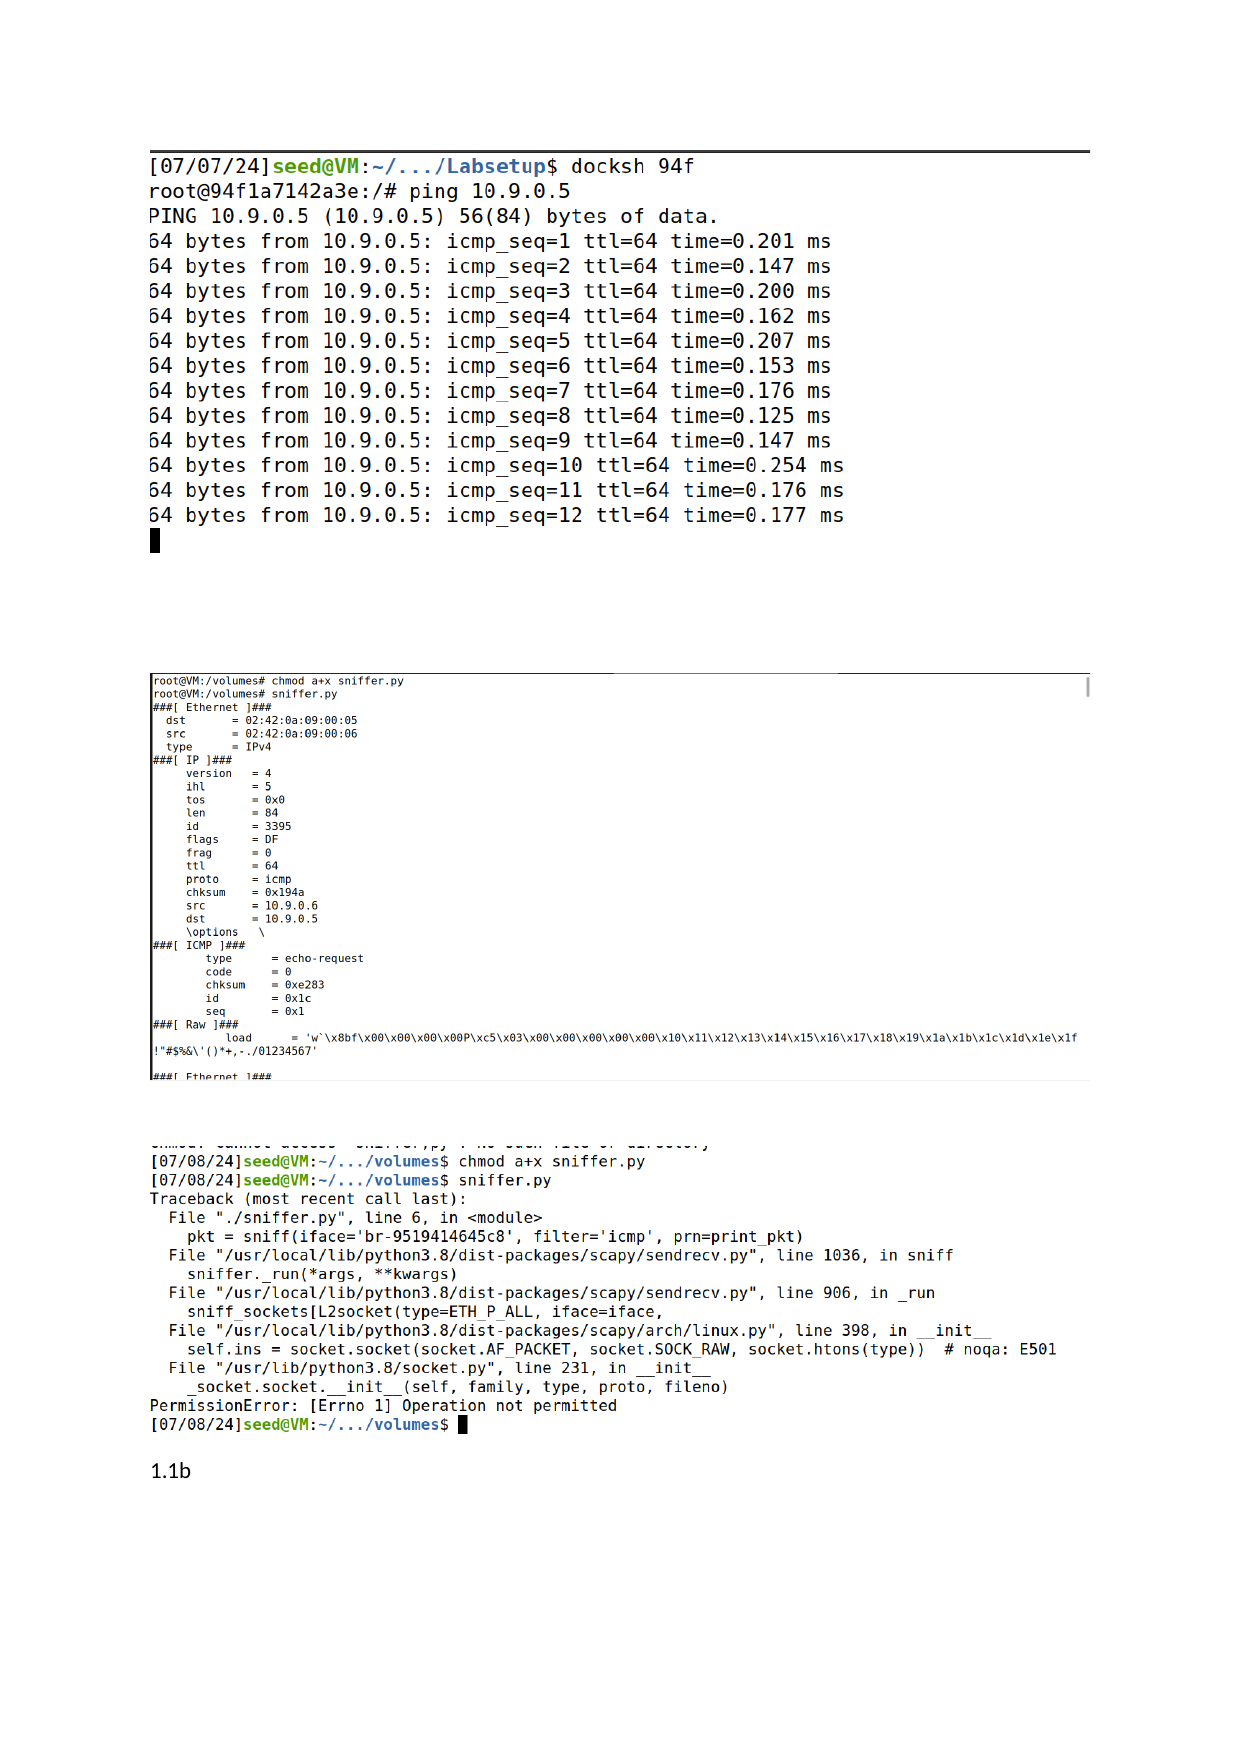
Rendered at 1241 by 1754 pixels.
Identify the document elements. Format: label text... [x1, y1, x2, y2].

picture [150, 673, 1091, 1081]
picture [150, 150, 1091, 655]
text 1.1b [150, 1456, 1090, 1484]
picture [150, 1146, 1091, 1438]
